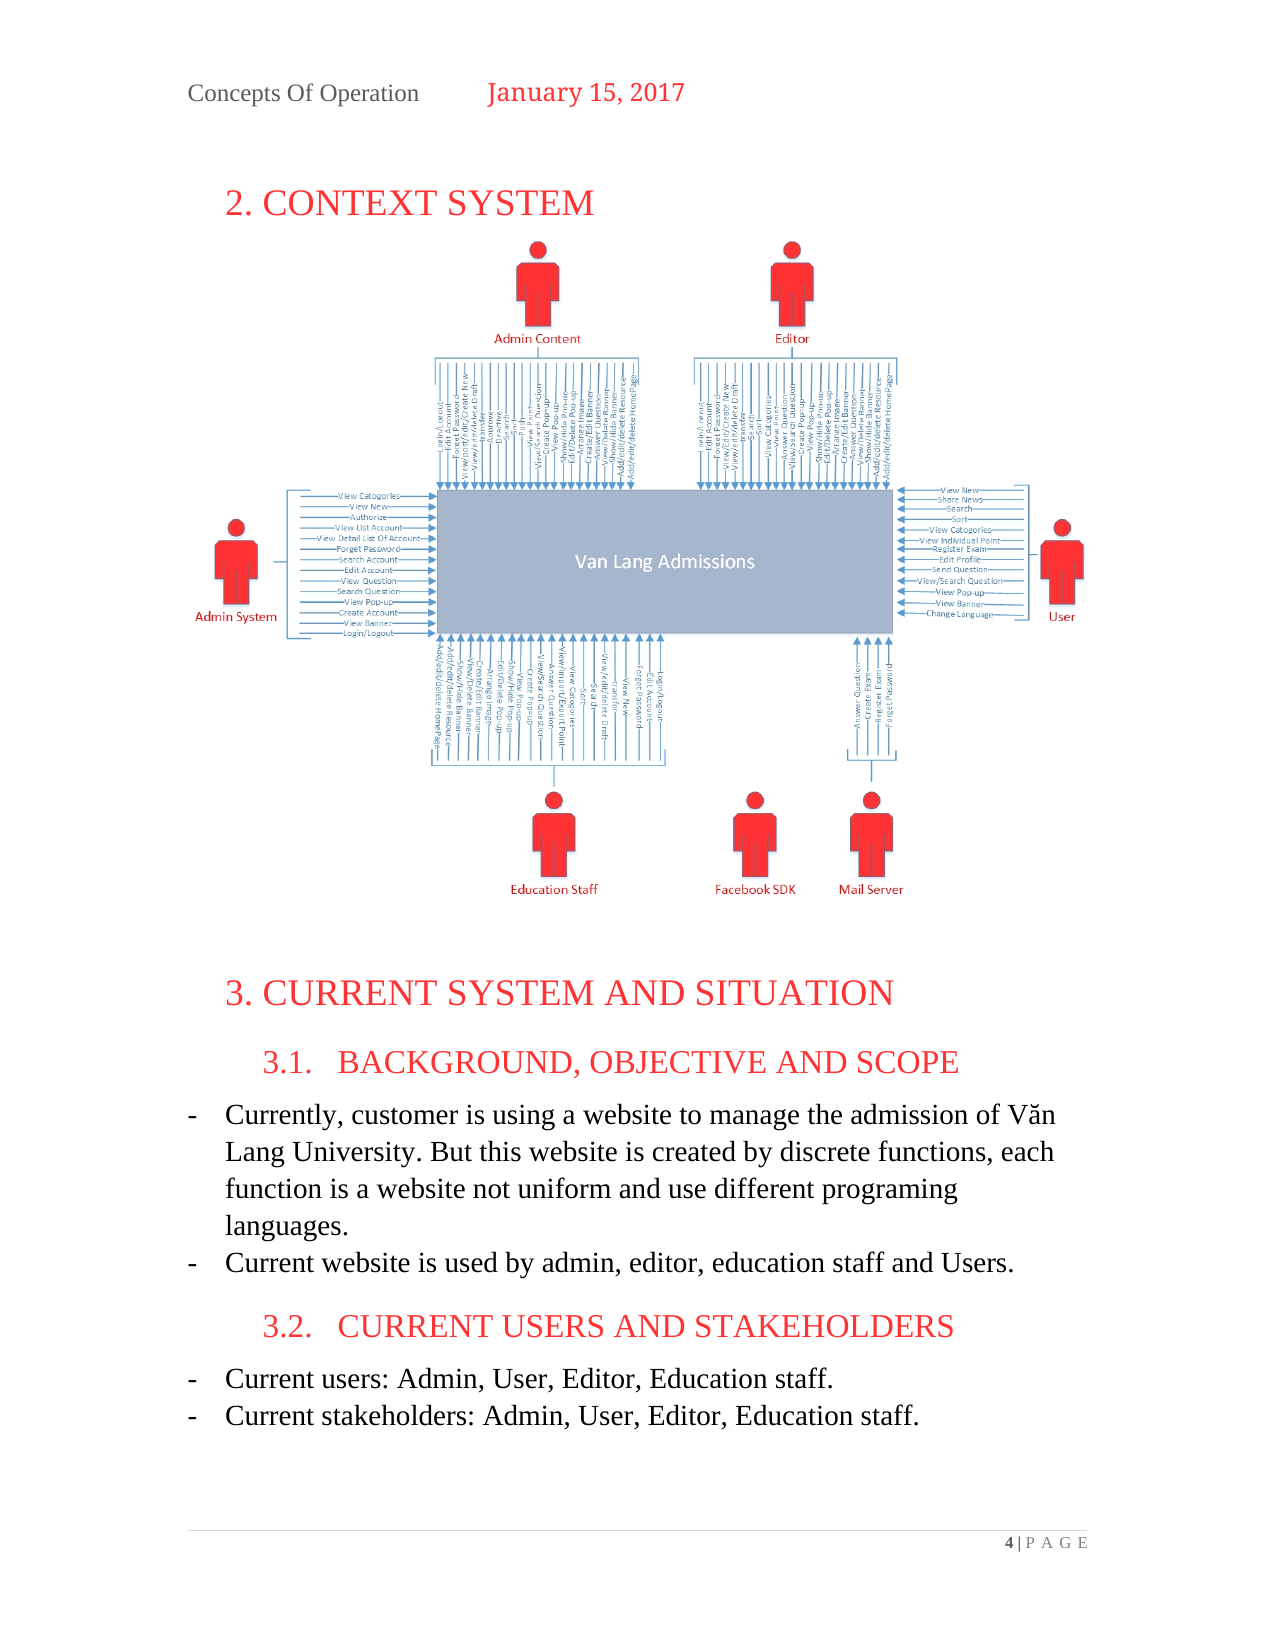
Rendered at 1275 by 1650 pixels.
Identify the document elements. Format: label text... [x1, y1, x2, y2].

list Current website is used by admin, editor, education staff and Users. [187, 1245, 1087, 1278]
subtitle Background, Objective and Scope [262, 1043, 1087, 1081]
subtitle Current System and Situation [225, 970, 1087, 1013]
subtitle Current Users and Stakeholders [262, 1307, 1087, 1345]
picture [187, 240, 1088, 905]
list Current users: Admin, User, Editor, Education staff. [187, 1361, 1087, 1395]
list Currently, customer is using a website to manage the admission of Văn Lang University. But this website is created by discrete functions, each function is a website not uniform and use different programing languages. [187, 1097, 1087, 1241]
subtitle Context System [225, 180, 1087, 223]
list Current stakeholders: Admin, User, Editor, Education staff. [187, 1398, 1087, 1432]
